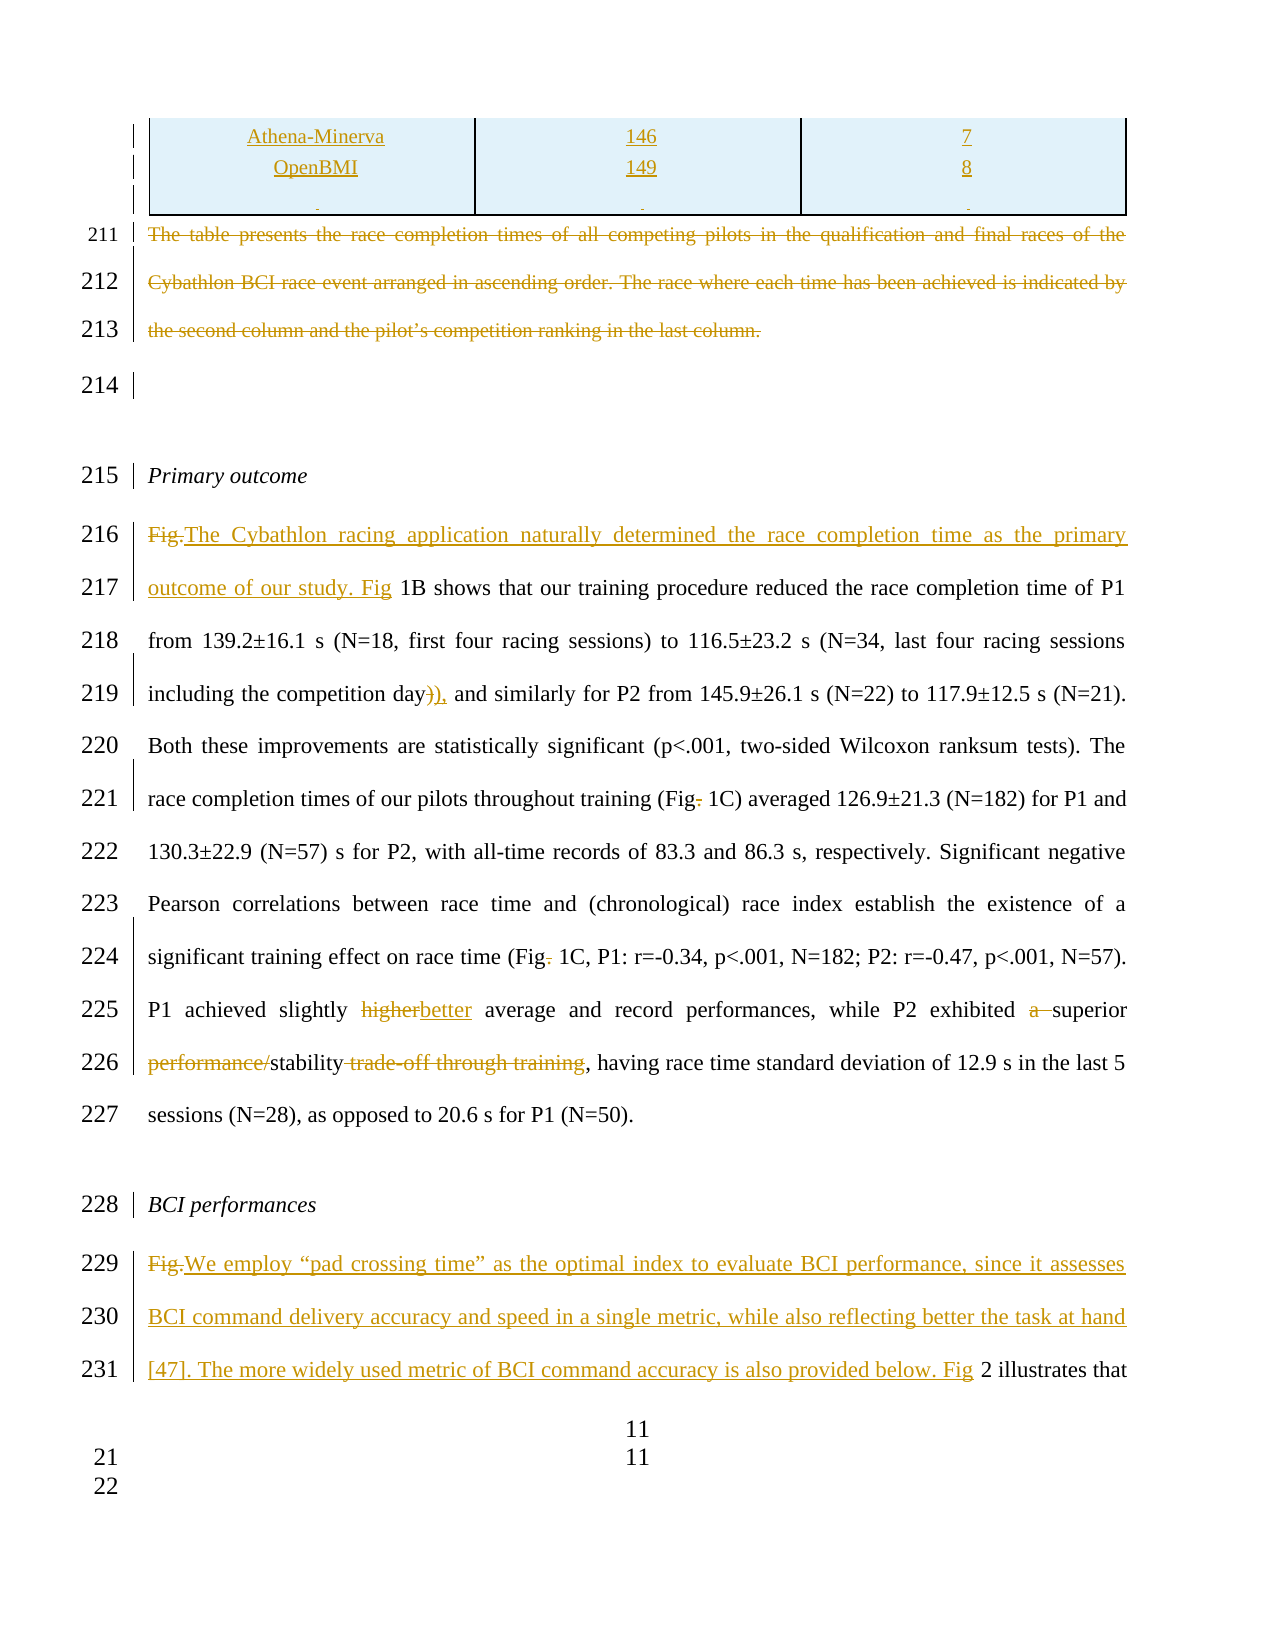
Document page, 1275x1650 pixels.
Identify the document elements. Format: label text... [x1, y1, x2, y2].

text Primary outcome [148, 463, 1127, 489]
text BCI performances [148, 1192, 1127, 1218]
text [148, 1327, 1127, 1382]
text 1B shows that our training procedure reduced the race completion time of P1 from 139.2±16.1 s (N=18, first four racing sessions) to 116.5±23.2 s (N=34, last four racing sessions including the competition day and similarly for P2 from 145.9±26.1 s (N=22) to 117.9±12.5 s (N=21). Both these improvements are statistically significant (p<.001, two-sided Wilcoxon ranksum tests). The race completion times of our pilots throughout training (Fig 1C) averaged 126.9±21.3 (N=182) for P1 and 130.3±22.9 (N=57) s for P2, with all-time records of 83.3 and 86.3 s, respectively. Significant negative Pearson correlations between race time and (chronological) race index establish the existence of a significant training effect on race time (Fig 1C, P1: r=-0.34, p<.001, N=182; P2: r=-0.47, p<.001, N=57). P1 achieved slightly average and record performances, while P2 exhibited superior stability, having race time standard deviation of 12.9 s in the last 5 sessions (N=28), as opposed to 20.6 s for P1 (N=50). [148, 522, 1127, 1128]
